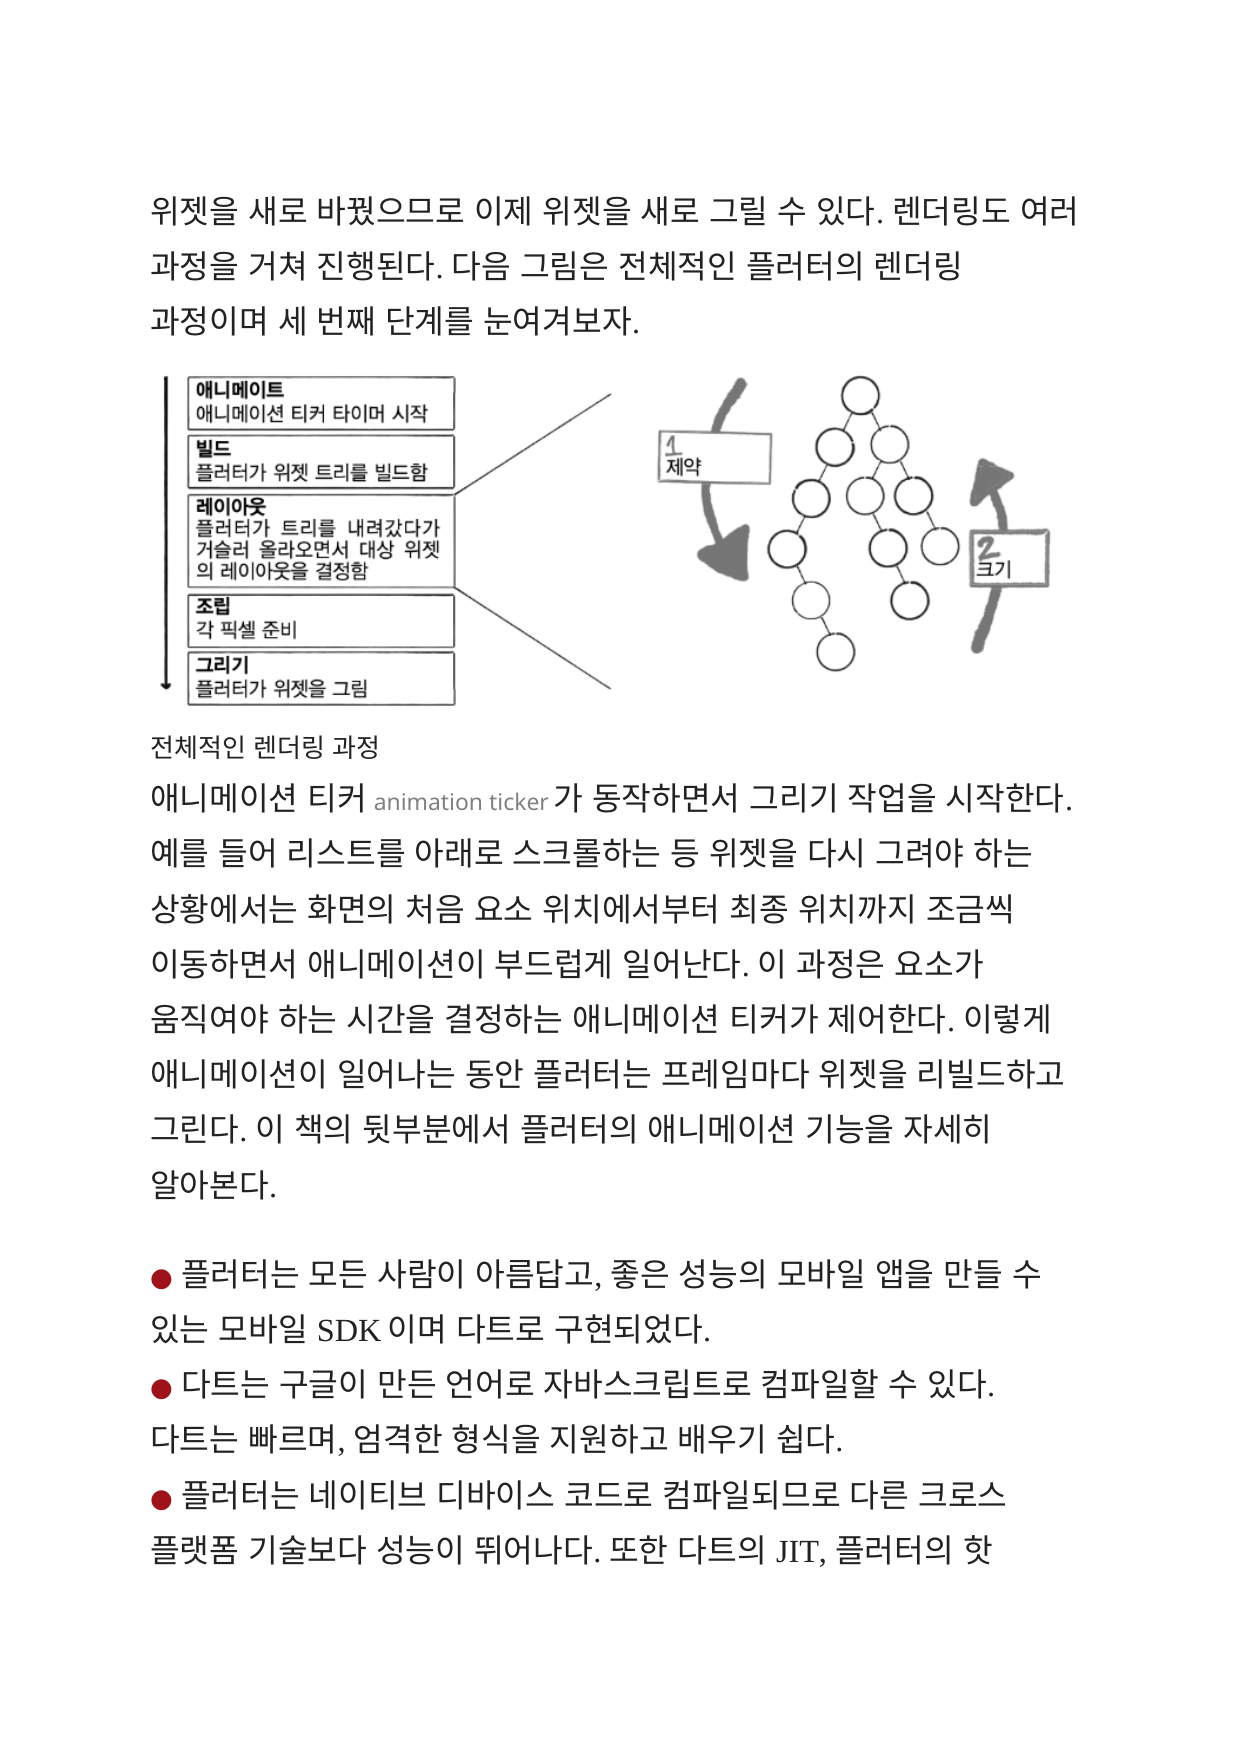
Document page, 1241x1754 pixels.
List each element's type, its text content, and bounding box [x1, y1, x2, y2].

text 애니메이션 티커animation ticker가 동작하면서 그리기 작업을 시작한다. 예를 들어 리스트를 아래로 스크롤하는 등 위젯을 다시 그려야 하는 상황에서는 화면의 처음 요소 위치에서부터 최종 위치까지 조금씩 이동하면서 애니메이션이 부드럽게 일어난다. 이 과정은 요소가 움직여야 하는 시간을 결정하는 애니메이션 티커가 제어한다. 이렇게 애니메이션이 일어나는 동안 플러터는 프레임마다 위젯을 리빌드하고 그린다. 이 책의 뒷부분에서 플러터의 애니메이션 기능을 자세히 알아본다. [150, 764, 1090, 1206]
text 위젯을 새로 바꿨으므로 이제 위젯을 새로 그릴 수 있다. 렌더링도 여러 과정을 거쳐 진행된다. 다음 그림은 전체적인 플러터의 렌더링 과정이며 세 번째 단계를 눈여겨보자. [150, 177, 1090, 342]
picture [150, 342, 1091, 721]
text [150, 1240, 1090, 1572]
text 전체적인 렌더링 과정 [150, 721, 1090, 764]
